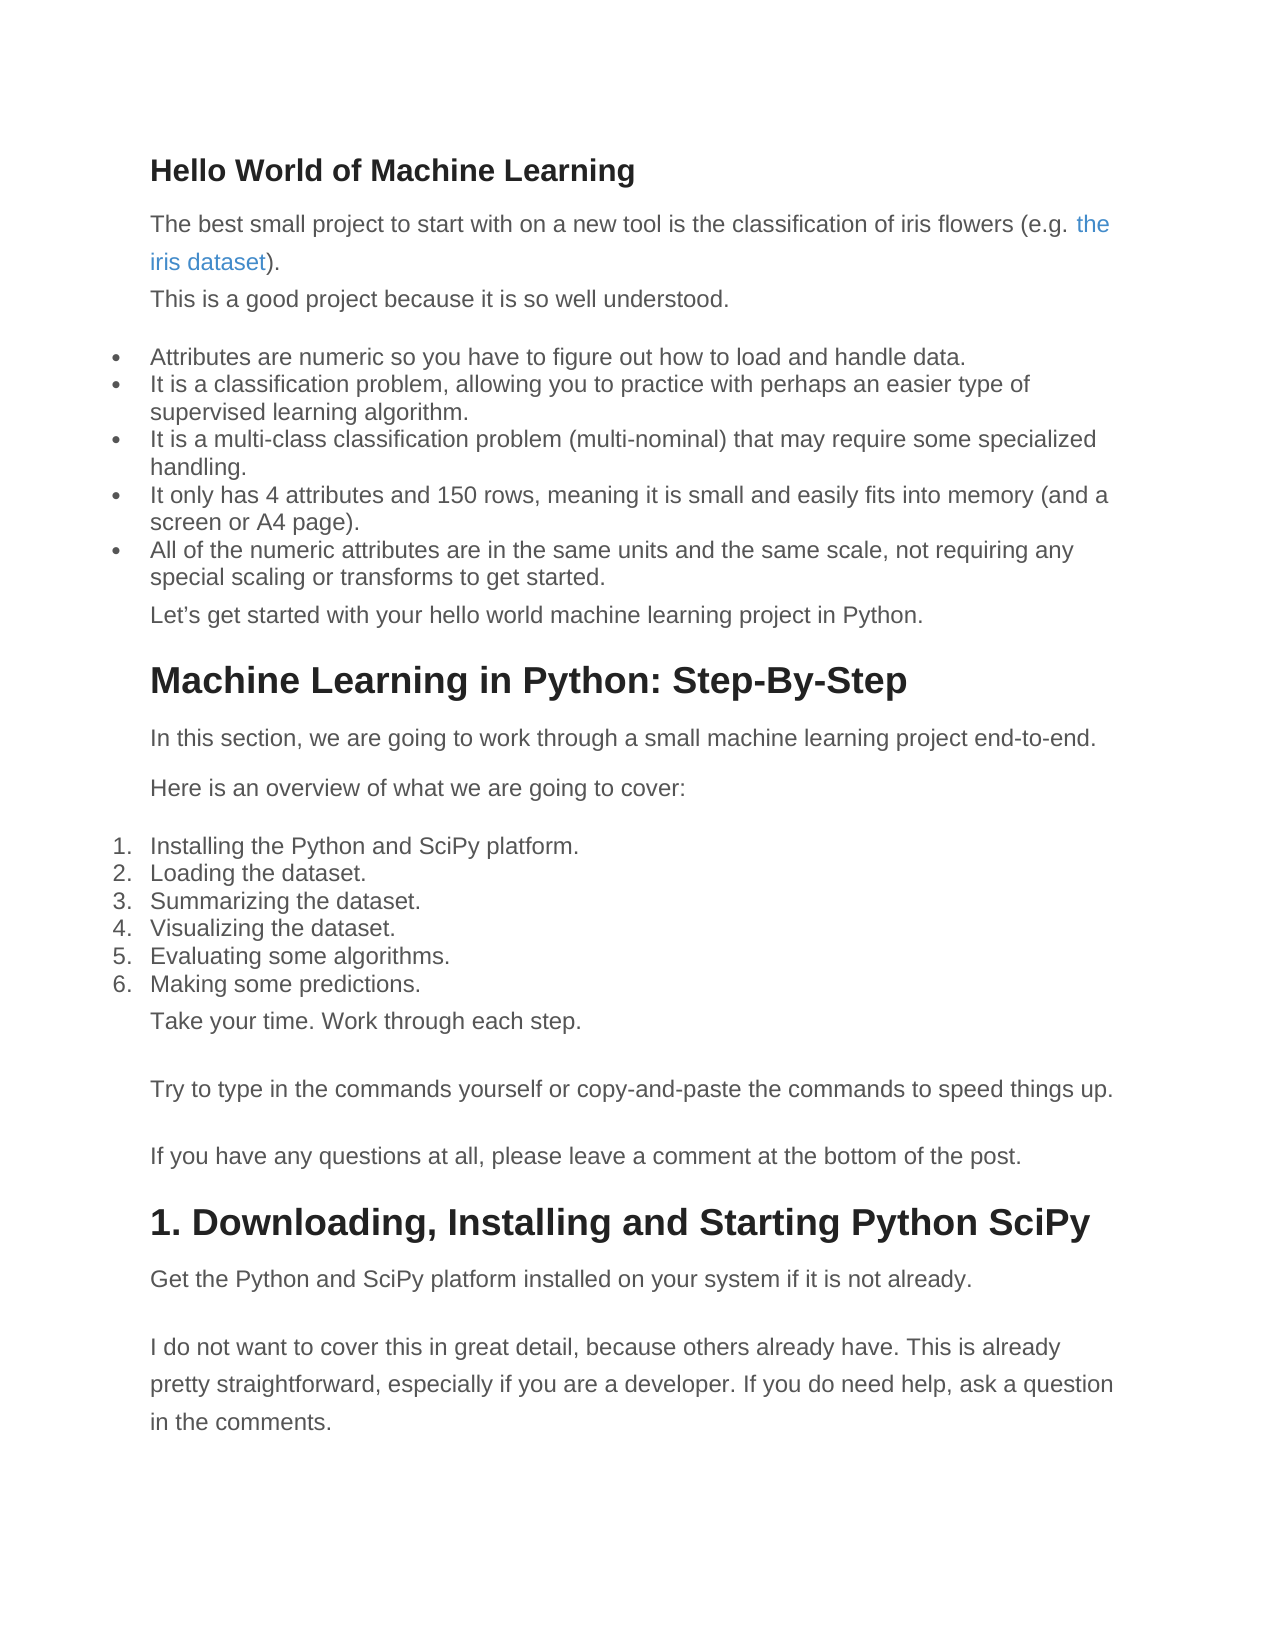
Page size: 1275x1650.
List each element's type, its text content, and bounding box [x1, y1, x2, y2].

list Visualizing the dataset. [112, 914, 1125, 942]
text 1. Downloading, Installing and Starting Python SciPy [150, 1200, 1125, 1243]
text If you have any questions at all, please leave a comment at the bottom of the post. [150, 1132, 1125, 1170]
list Evaluating some algorithms. [112, 942, 1125, 969]
list Loading the dataset. [112, 859, 1125, 887]
list It is a multi-class classification problem (multi-nominal) that may require some specialized handling. [112, 425, 1125, 481]
text In this section, we are going to work through a small machine learning project end-to-end. [150, 714, 1125, 752]
list Attributes are numeric so you have to figure out how to load and handle data. [112, 342, 1125, 370]
text Try to type in the commands yourself or copy-and-paste the commands to speed things up. [150, 1065, 1125, 1102]
text This is a good project because it is so well understood. [150, 275, 1125, 312]
text I do not want to cover this in great detail, because others already have. This is already pretty straightforward, especially if you are a developer. If you do need help, ask a question in the comments. [150, 1323, 1125, 1435]
list Making some predictions. [112, 969, 1125, 997]
text Let’s get started with your hello world machine learning project in Python. [150, 591, 1125, 628]
text Here is an overview of what we are going to cover: [150, 764, 1125, 802]
text Get the Python and SciPy platform installed on your system if it is not already. [150, 1255, 1125, 1293]
text Machine Learning in Python: Step-By-Step [150, 658, 1125, 702]
list All of the numeric attributes are in the same units and the same scale, not requiring any special scaling or transforms to get started. [112, 536, 1125, 591]
list It is a classification problem, allowing you to practice with perhaps an easier type of supervised learning algorithm. [112, 370, 1125, 425]
text Take your time. Work through each step. [150, 997, 1125, 1035]
list Summarizing the dataset. [112, 887, 1125, 914]
text Hello World of Machine Learning [150, 150, 1125, 187]
list It only has 4 attributes and 150 rows, meaning it is small and easily fits into memory (and a screen or A4 page). [112, 481, 1125, 536]
text The best small project to start with on a new tool is the classification of iris flowers (e.g. the iris dataset). [150, 200, 1125, 275]
list Installing the Python and SciPy platform. [112, 832, 1125, 859]
